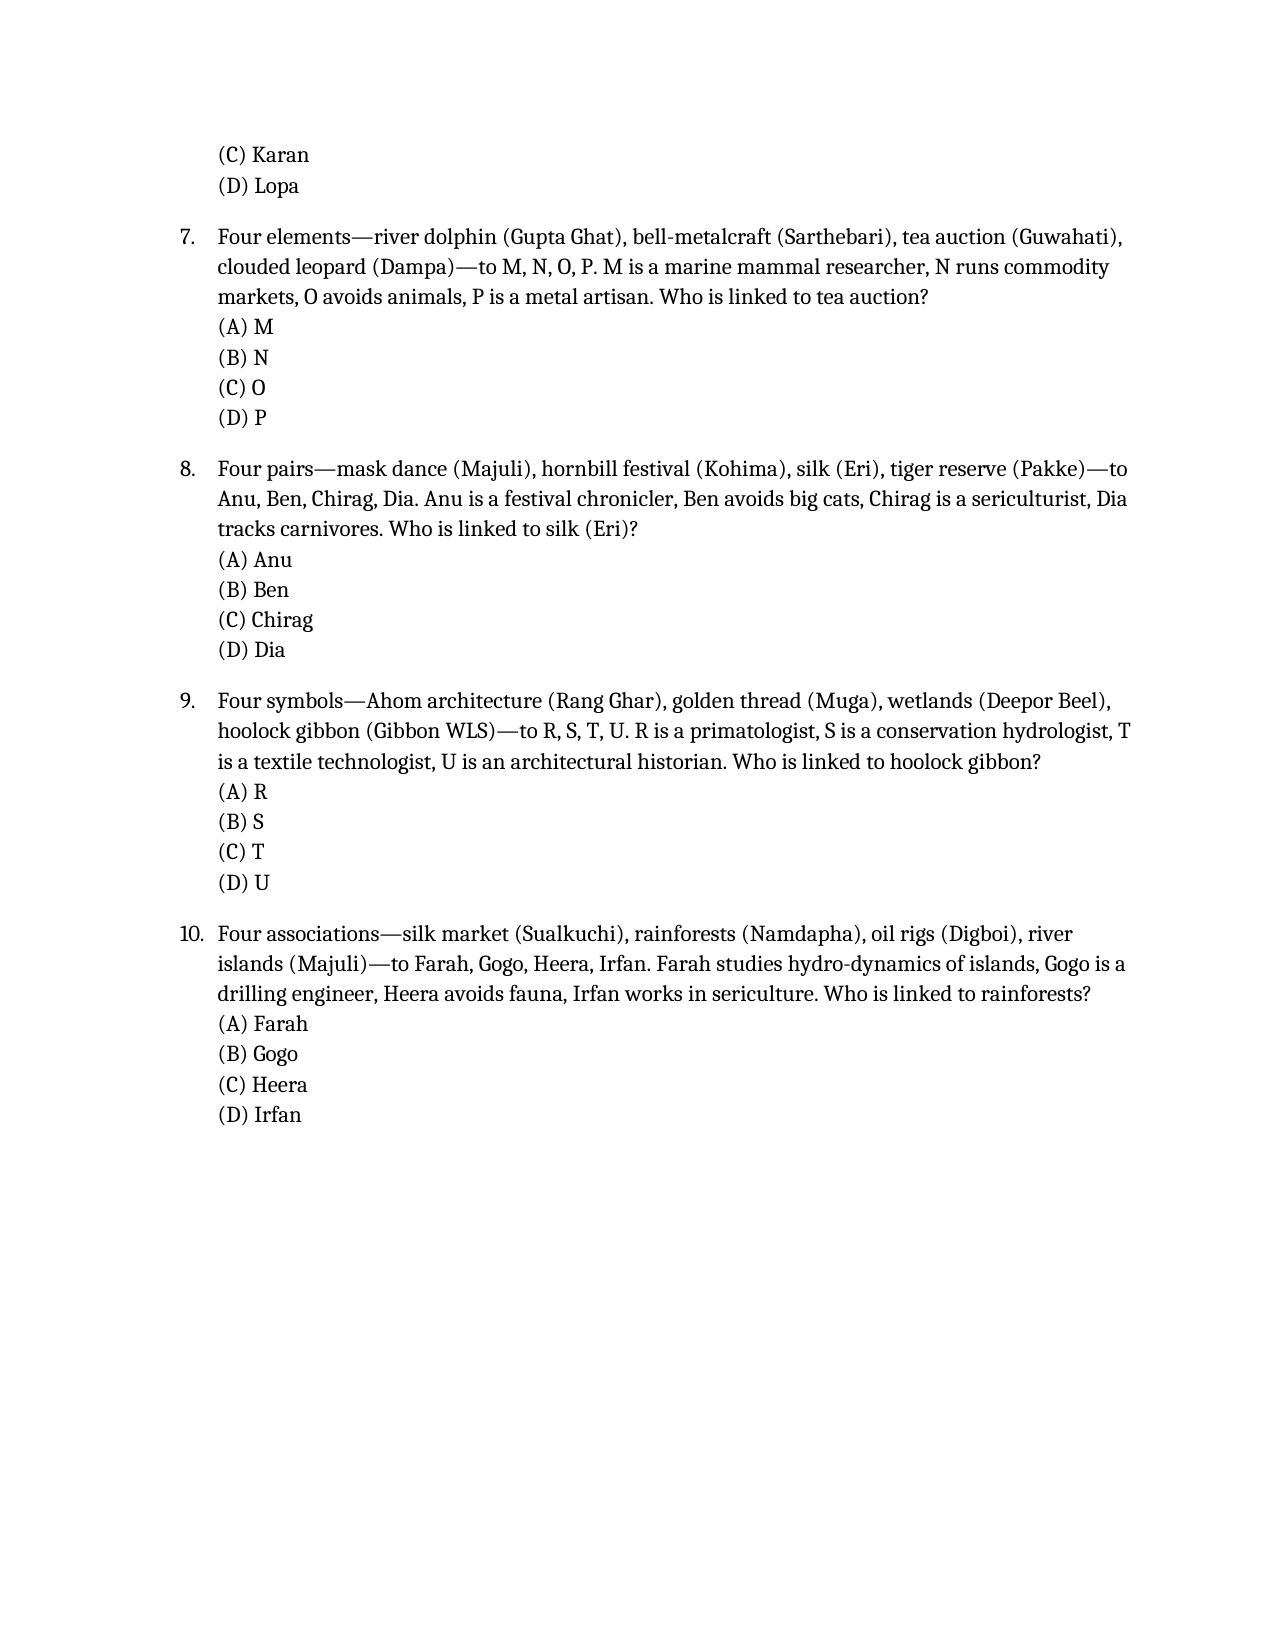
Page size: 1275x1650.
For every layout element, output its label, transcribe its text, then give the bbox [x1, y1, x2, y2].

list Four symbols—Ahom architecture (Rang Ghar), golden thread (Muga), wetlands (Deepor Beel), hoolock gibbon (Gibbon WLS)—to R, S, T, U. R is a primatologist, S is a conservation hydrologist, T is a textile technologist, U is an architectural historian. Who is linked to hoolock gibbon? (A) R (B) S (C) T (D) U [180, 688, 1133, 896]
list Four pairs—mask dance (Majuli), hornbill festival (Kohima), silk (Eri), tiger reserve (Pakke)—to Anu, Ben, Chirag, Dia. Anu is a festival chronicler, Ben avoids big cats, Chirag is a sericulturist, Dia tracks carnivores. Who is linked to silk (Eri)? (A) Anu (B) Ben (C) Chirag (D) Dia [180, 456, 1133, 663]
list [180, 142, 1133, 199]
list Four associations—silk market (Sualkuchi), rainforests (Namdapha), oil rigs (Digboi), river islands (Majuli)—to Farah, Gogo, Heera, Irfan. Farah studies hydro-dynamics of islands, Gogo is a drilling engineer, Heera avoids fauna, Irfan works in sericulture. Who is linked to rainforests? (A) Farah (B) Gogo (C) Heera (D) Irfan [180, 920, 1133, 1128]
list Four elements—river dolphin (Gupta Ghat), bell-metalcraft (Sarthebari), tea auction (Guwahati), clouded leopard (Dampa)—to M, N, O, P. M is a marine mammal researcher, N runs commodity markets, O avoids animals, P is a metal artisan. Who is linked to tea auction? (A) M (B) N (C) O (D) P [180, 223, 1133, 431]
